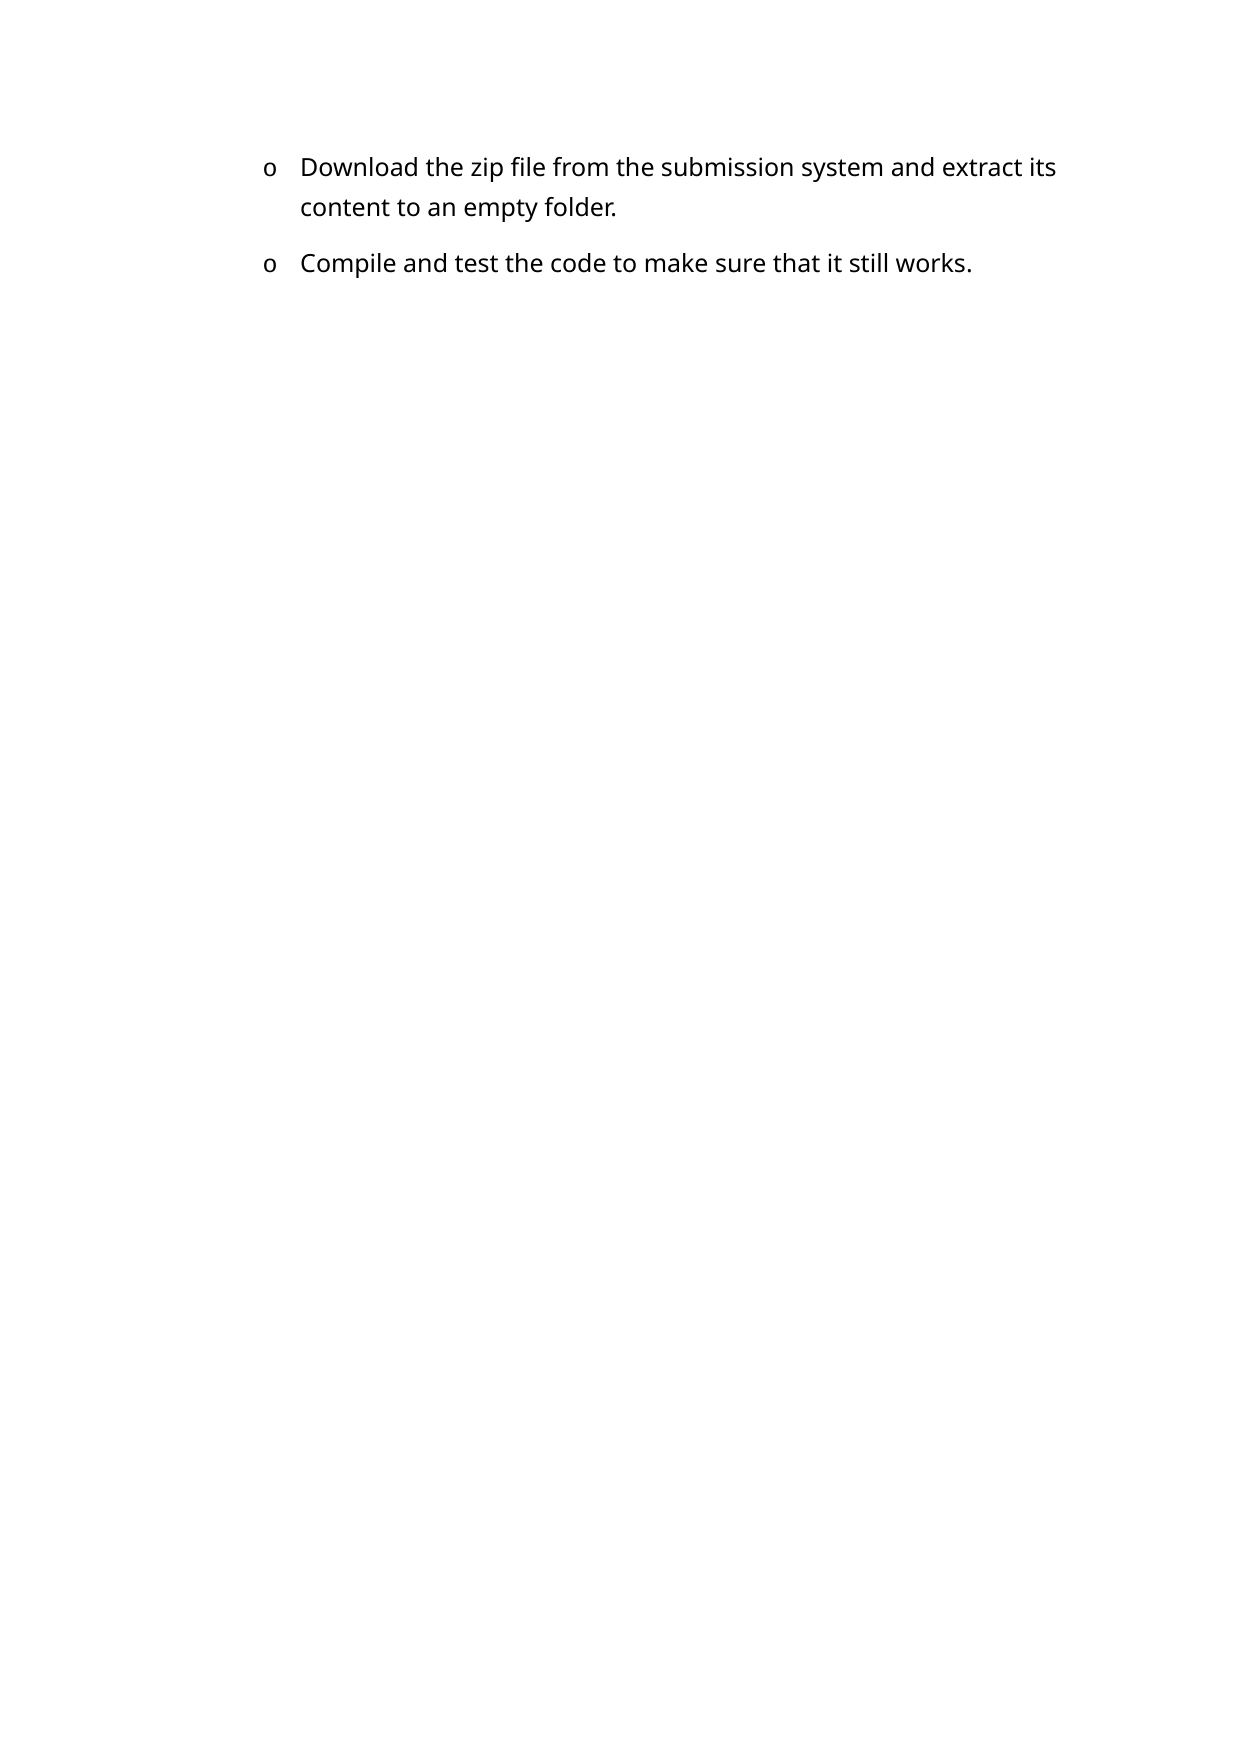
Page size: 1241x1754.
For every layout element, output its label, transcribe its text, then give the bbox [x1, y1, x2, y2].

list Download the zip file from the submission system and extract its content to an empty folder. [262, 150, 1090, 223]
list Compile and test the code to make sure that it still works. [262, 245, 1090, 279]
